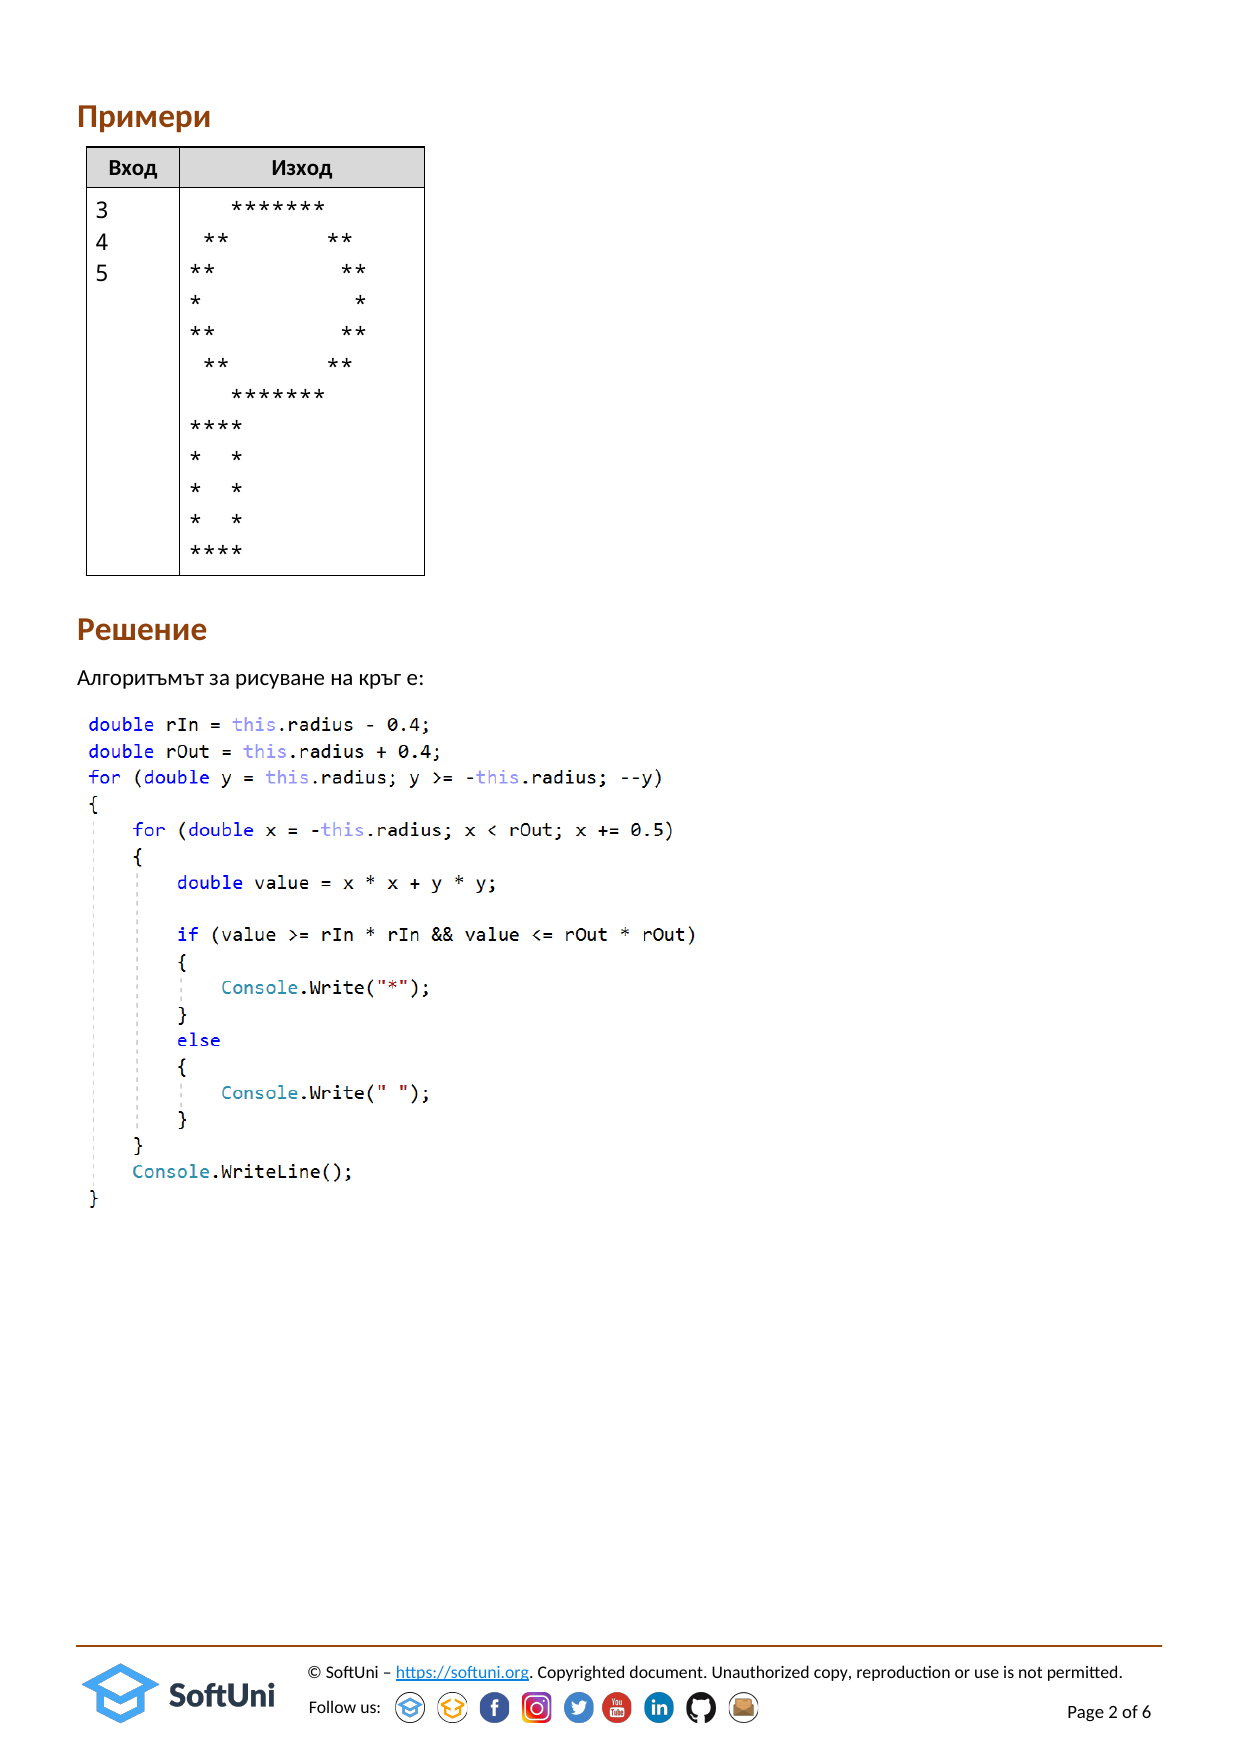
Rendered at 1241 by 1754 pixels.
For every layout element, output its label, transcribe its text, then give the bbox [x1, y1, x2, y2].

picture [564, 1692, 594, 1723]
table_header Вход [87, 148, 179, 187]
picture [686, 1692, 716, 1723]
table_cell ******* ** ** ** ** * * ** ** ** ** ******* **** * * * * * * **** [180, 188, 424, 575]
picture [522, 1692, 552, 1723]
picture [665, 1692, 674, 1701]
picture [437, 1692, 468, 1723]
text Алгоритъмът за рисуване на кръг е: [77, 663, 1163, 691]
picture [82, 707, 716, 1218]
table_header Изход [180, 148, 424, 187]
picture [75, 1658, 281, 1729]
picture [602, 1692, 632, 1723]
picture [479, 1692, 510, 1723]
subtitle Решение [77, 607, 1163, 648]
picture [665, 1714, 674, 1723]
picture [644, 1692, 653, 1701]
table_cell 3 4 5 [87, 188, 179, 575]
subtitle Примери [77, 95, 1163, 136]
picture [728, 1692, 759, 1723]
picture [658, 1705, 667, 1714]
picture [644, 1714, 653, 1723]
picture [395, 1692, 425, 1723]
